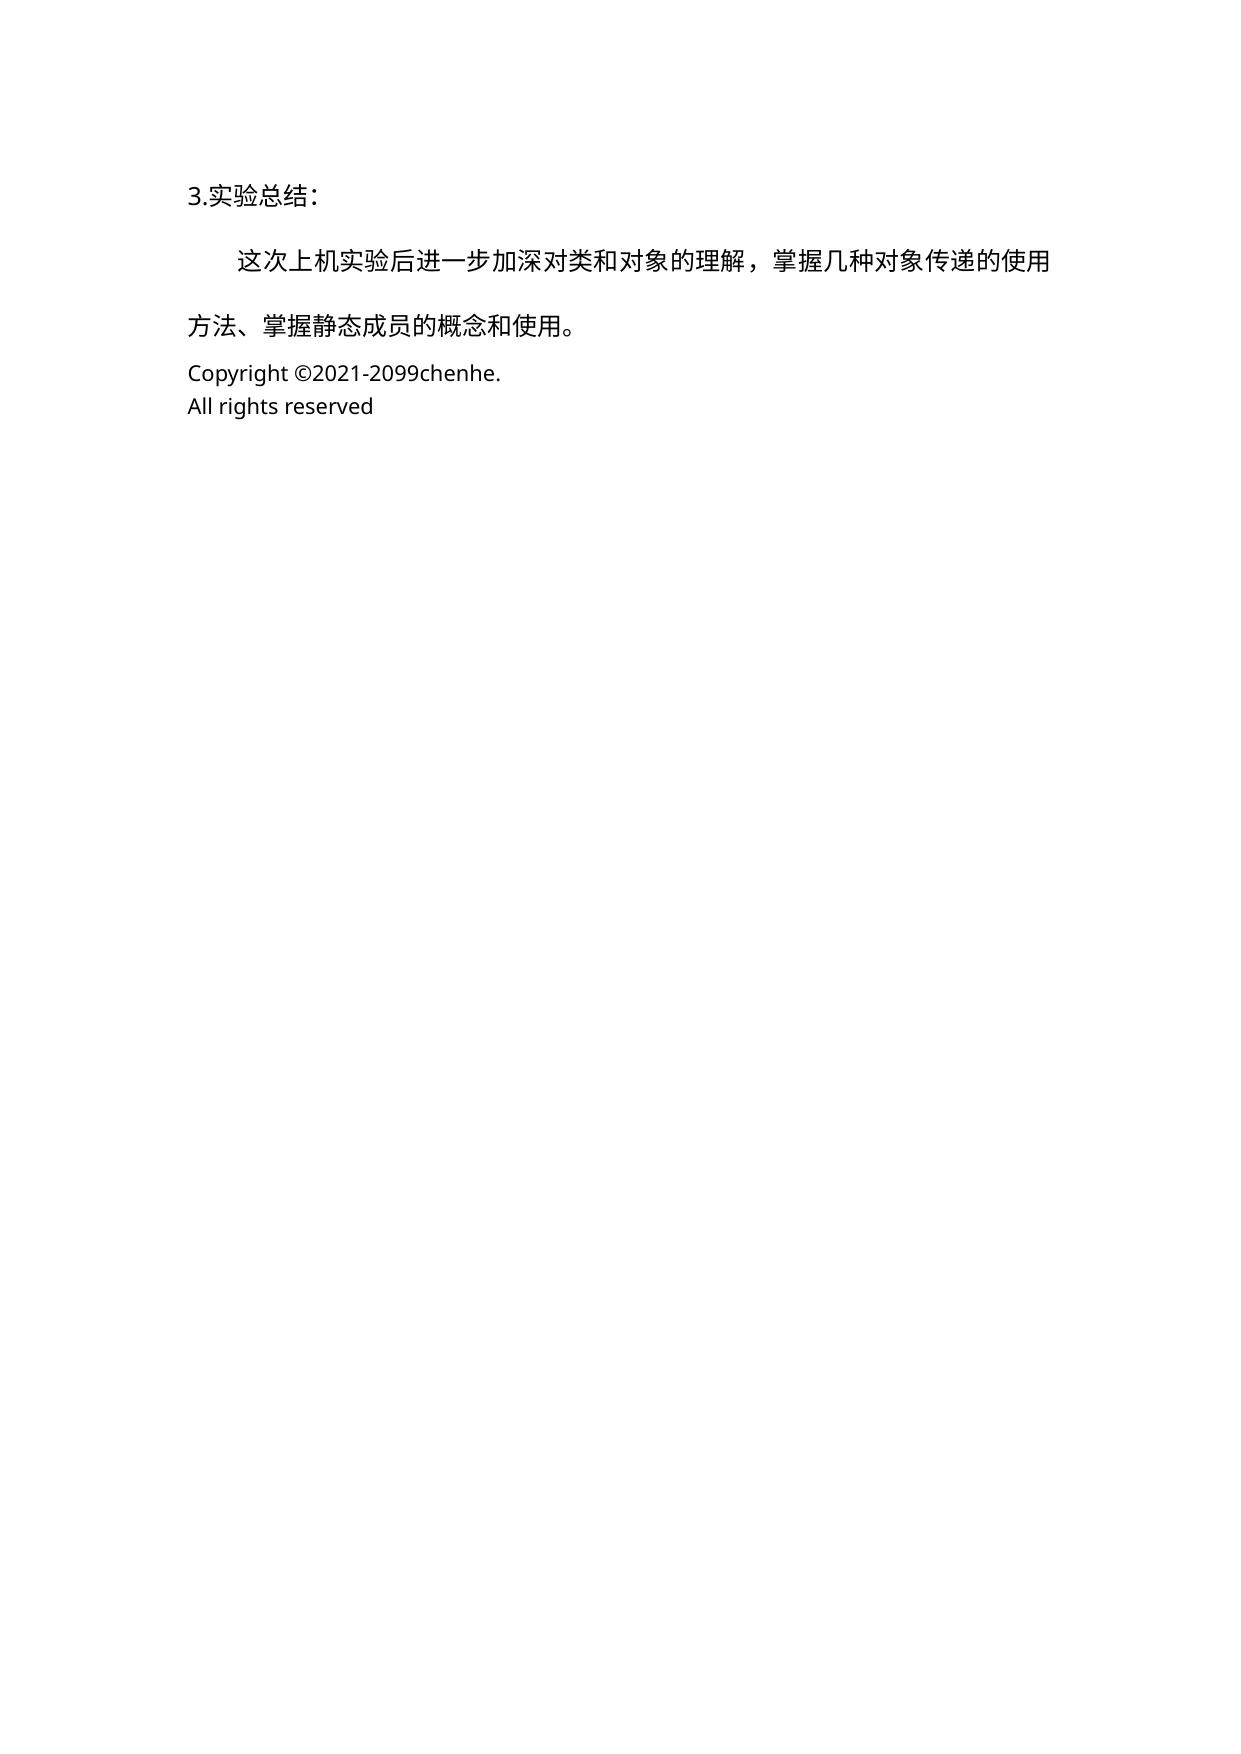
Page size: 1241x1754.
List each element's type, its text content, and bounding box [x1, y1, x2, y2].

text All rights reserved [187, 389, 1053, 422]
text 3.实验总结： [187, 162, 1053, 227]
text Copyright ©2021-2099chenhe. [187, 357, 1053, 389]
text 这次上机实验后进一步加深对类和对象的理解，掌握几种对象传递的使用方法、掌握静态成员的概念和使用。 [187, 227, 1053, 357]
